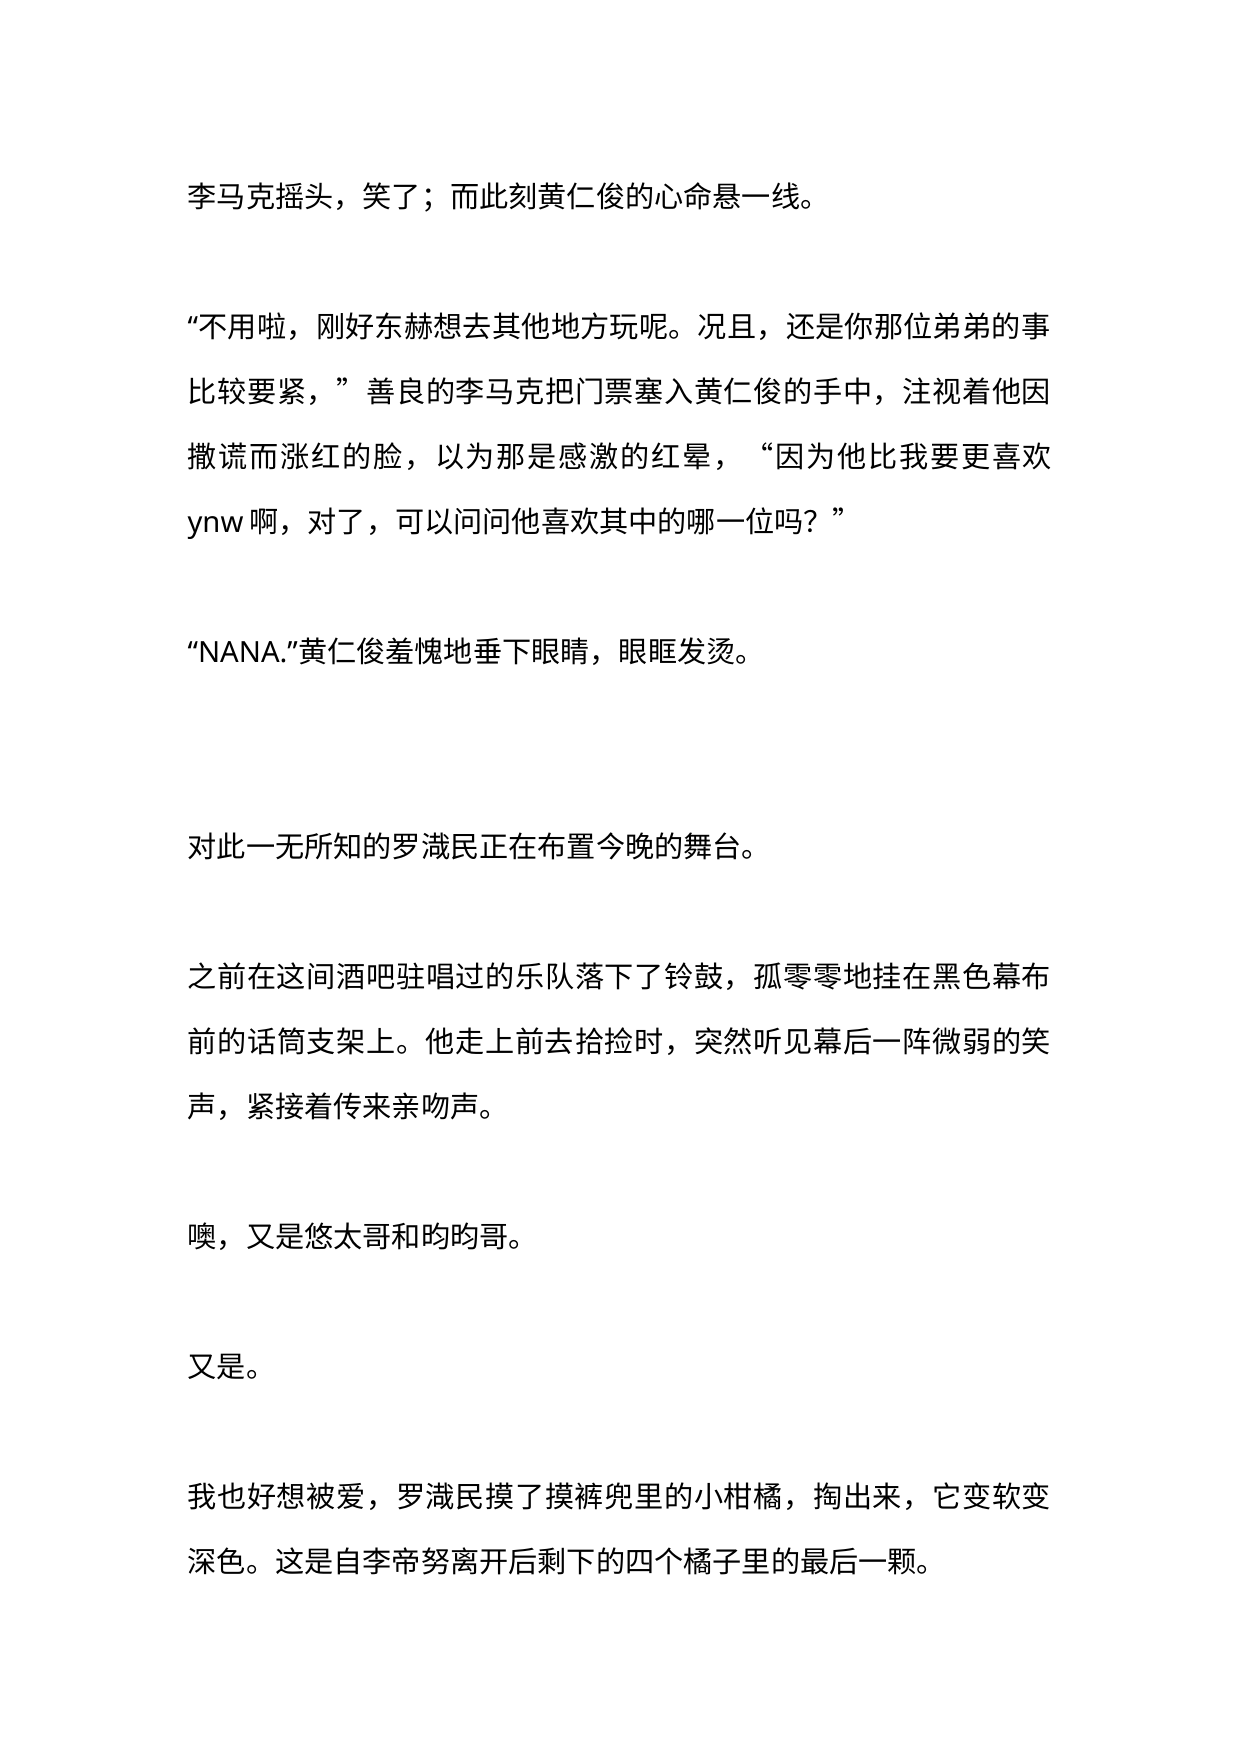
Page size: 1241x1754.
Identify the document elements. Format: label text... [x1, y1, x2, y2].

text 噢，又是悠太哥和昀昀哥。 [187, 1202, 1053, 1267]
text 李马克摇头，笑了；而此刻黄仁俊的心命悬一线。 [187, 162, 1053, 227]
text 之前在这间酒吧驻唱过的乐队落下了铃鼓，孤零零地挂在黑色幕布前的话筒支架上。他走上前去拾捡时，突然听见幕后一阵微弱的笑声，紧接着传来亲吻声。 [187, 942, 1053, 1137]
text 我也好想被爱，罗渽民摸了摸裤兜里的小柑橘，掏出来，它变软变深色。这是自李帝努离开后剩下的四个橘子里的最后一颗。 [187, 1462, 1053, 1592]
text “NANA.”黄仁俊羞愧地垂下眼睛，眼眶发烫。 [187, 617, 1053, 682]
text 对此一无所知的罗渽民正在布置今晚的舞台。 [187, 812, 1053, 877]
text 又是。 [187, 1332, 1053, 1397]
text “不用啦，刚好东赫想去其他地方玩呢。况且，还是你那位弟弟的事比较要紧，”善良的李马克把门票塞入黄仁俊的手中，注视着他因撒谎而涨红的脸，以为那是感激的红晕，“因为他比我要更喜欢ynw啊，对了，可以问问他喜欢其中的哪一位吗？” [187, 292, 1053, 552]
